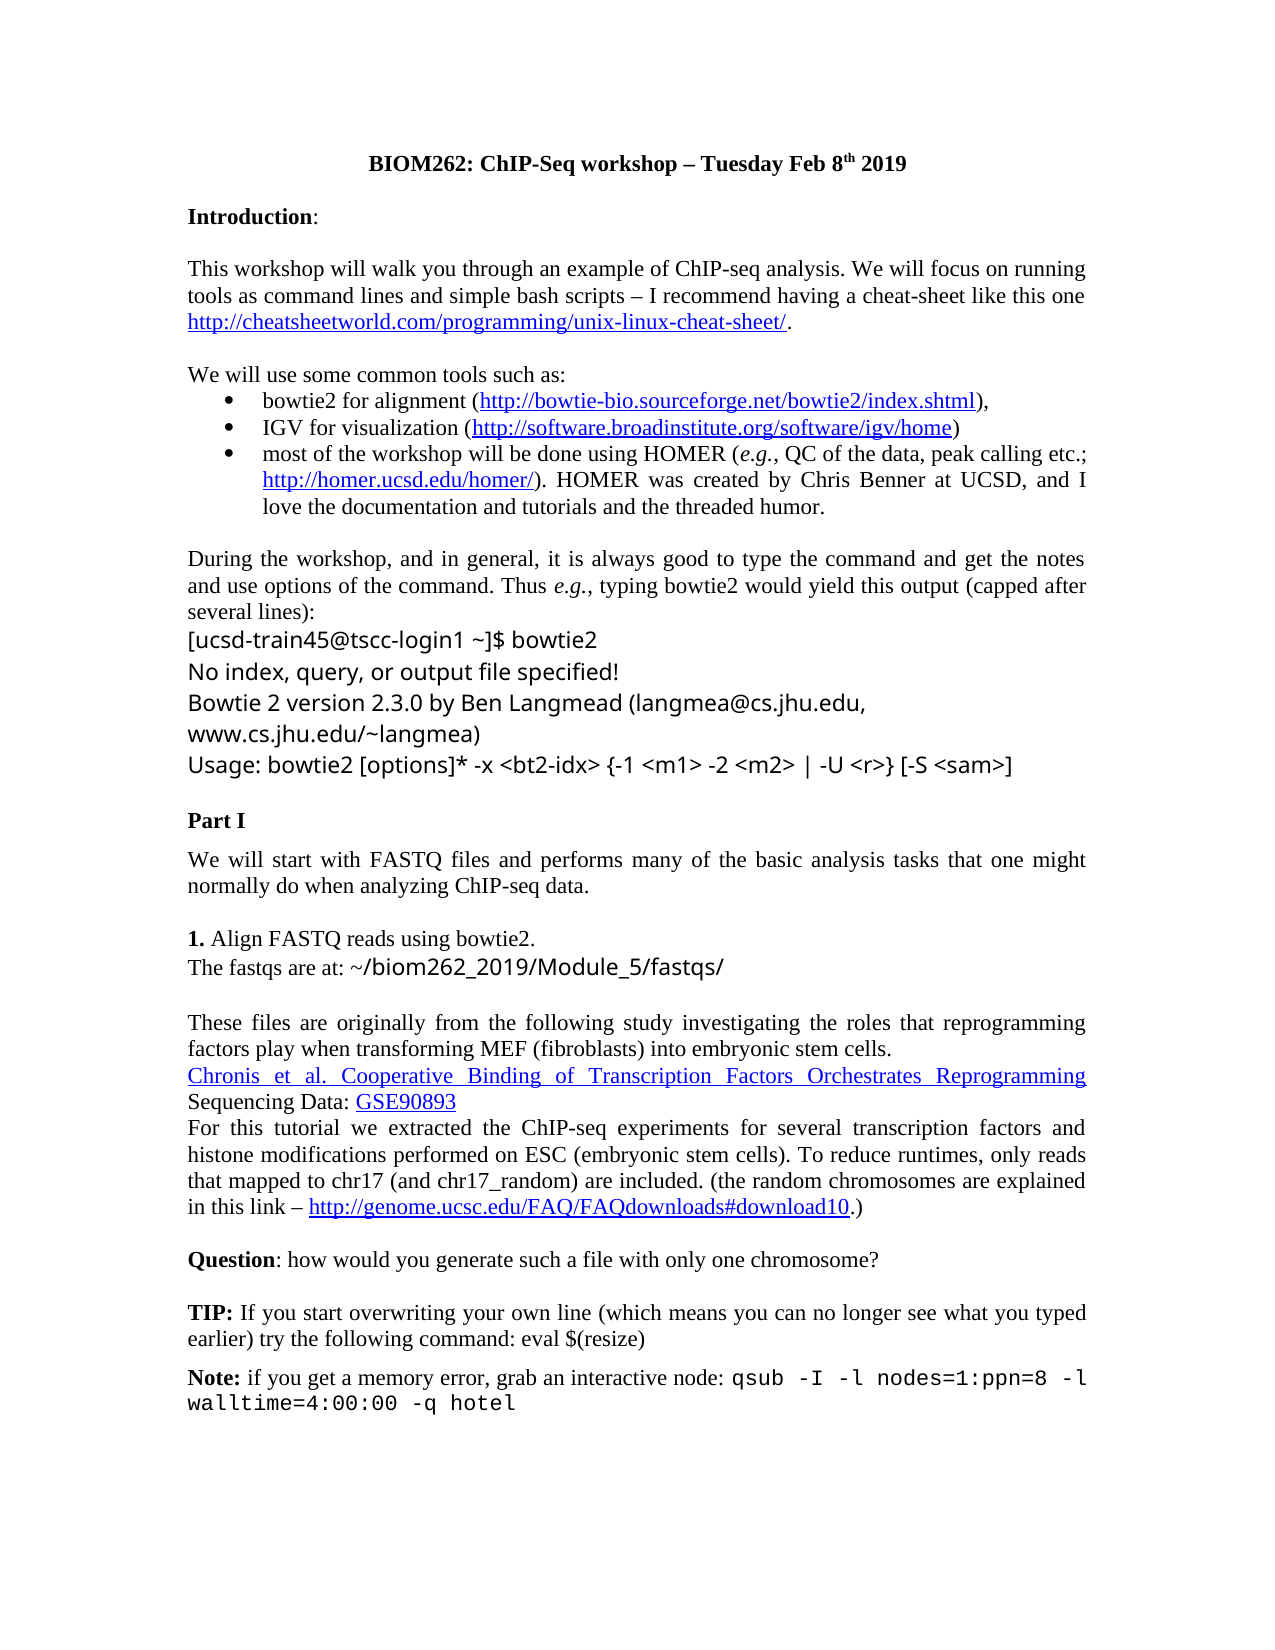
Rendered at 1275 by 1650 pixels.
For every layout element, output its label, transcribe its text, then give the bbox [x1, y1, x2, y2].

text The fastqs are at: ~/biom262_2019/Module_5/fastqs/ [187, 951, 1087, 983]
list bowtie2 for alignment (http://bowtie-bio.sourceforge.net/bowtie2/index.shtml), [225, 387, 1087, 413]
text 1. Align FASTQ reads using bowtie2. [187, 925, 1087, 951]
text For this tutorial we extracted the ChIP-seq experiments for several transcription factors and histone modifications performed on ESC (embryonic stem cells). To reduce runtimes, only reads that mapped to chr17 (and chr17_random) are included. (the random chromosomes are explained in this link – http://genome.ucsc.edu/FAQ/FAQdownloads#download10.) [187, 1114, 1087, 1220]
text We will start with FASTQ files and performs many of the basic analysis tasks that one might normally do when analyzing ChIP-seq data. [187, 846, 1087, 899]
text Note: if you get a memory error, grab an interactive node: qsub -I -l nodes=1:ppn=8 -l walltime=4:00:00 -q hotel [187, 1364, 1087, 1417]
text Question: how would you generate such a file with only one chromosome? [187, 1246, 1087, 1272]
text This workshop will walk you through an example of ChIP-seq analysis. We will focus on running tools as command lines and simple bash scripts – I recommend having a cheat-sheet like this one http://cheatsheetworld.com/programming/unix-linux-cheat-sheet/. [187, 255, 1087, 334]
text TIP: If you start overwriting your own line (which means you can no longer see what you typed earlier) try the following command: eval $(resize) [187, 1299, 1087, 1352]
text Introduction: [187, 203, 1087, 229]
text BIOM262: ChIP-Seq workshop – Tuesday Feb 8th 2019 [187, 150, 1087, 176]
text Usage: bowtie2 [options]* -x <bt2-idx> {-1 <m1> -2 <m2> | -U <r>} [-S <sam>] [187, 749, 1087, 781]
text Chronis et al. Cooperative Binding of Transcription Factors Orchestrates Reprogramming Sequencing Data: GSE90893 [187, 1062, 1087, 1085]
text No index, query, or output file specified! [187, 656, 1087, 687]
text Part I [187, 807, 1087, 833]
text We will use some common tools such as: [187, 361, 1087, 387]
text Chronis et al. Cooperative Binding of Transcription Factors Orchestrates Reprogramming Sequencing Data: GSE90893 [187, 1086, 1087, 1114]
text These files are originally from the following study investigating the roles that reprogramming factors play when transforming MEF (fibroblasts) into embryonic stem cells. [187, 1009, 1087, 1062]
list IGV for visualization (http://software.broadinstitute.org/software/igv/home) [225, 413, 1087, 440]
text During the workshop, and in general, it is always good to type the command and get the notes and use options of the command. Thus e.g., typing bowtie2 would yield this output (capped after several lines): [187, 545, 1087, 624]
list most of the workshop will be done using HOMER (e.g., QC of the data, peak calling etc.; http://homer.ucsd.edu/homer/). HOMER was created by Chris Benner at UCSD, and I love the documentation and tutorials and the threaded humor. [225, 440, 1087, 519]
text Bowtie 2 version 2.3.0 by Ben Langmead (langmea@cs.jhu.edu, www.cs.jhu.edu/~langmea) [187, 687, 1087, 749]
text [ucsd-train45@tscc-login1 ~]$ bowtie2 [187, 624, 1087, 656]
